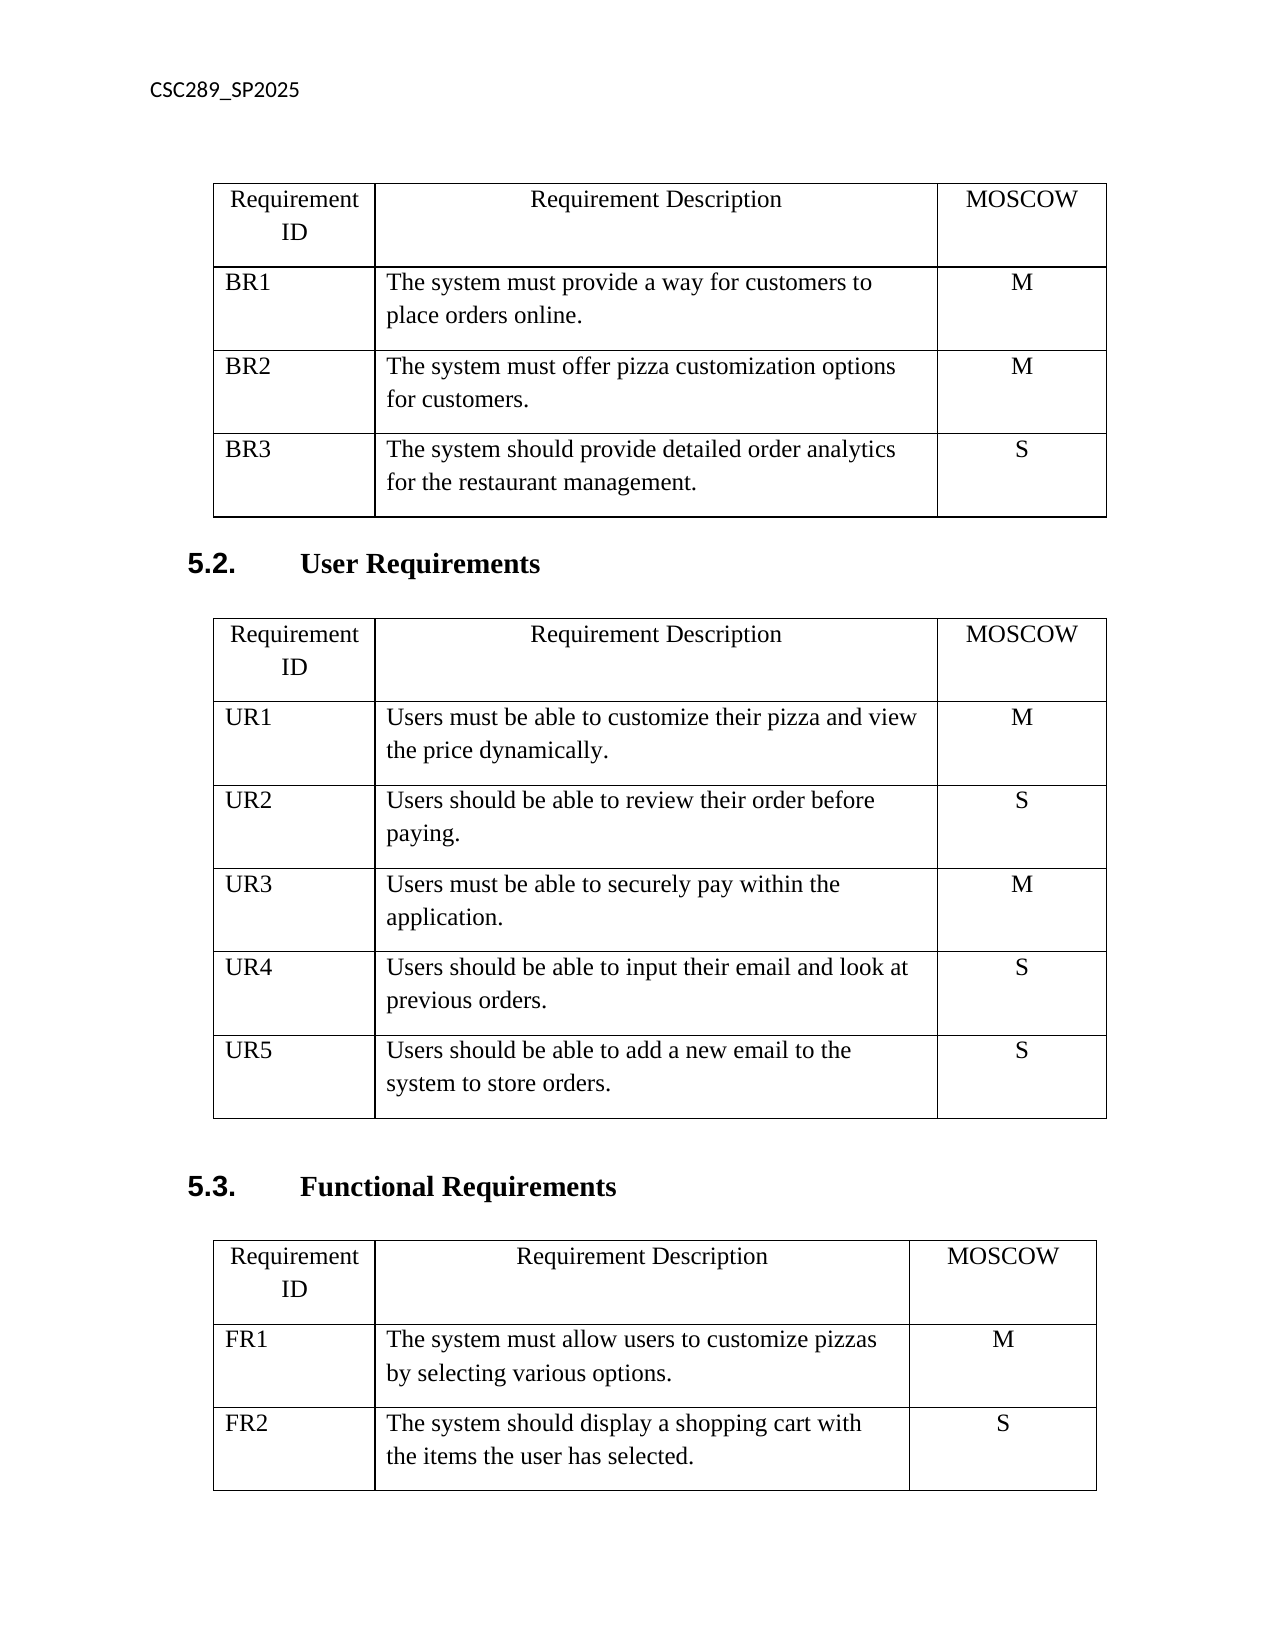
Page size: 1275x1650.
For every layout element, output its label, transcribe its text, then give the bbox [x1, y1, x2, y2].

list Functional Requirements [187, 1168, 1125, 1202]
table_cell Users must be able to securely pay within the application. [376, 869, 937, 951]
table_cell M [938, 869, 1106, 951]
table_cell The system should display a shopping cart with the items the user has selected. [376, 1408, 909, 1490]
table_cell UR2 [214, 786, 374, 868]
table_cell UR1 [214, 702, 374, 784]
table_cell S [938, 786, 1106, 868]
table_header Requirement ID [214, 619, 374, 701]
table_header Requirement ID [214, 1241, 374, 1323]
table_header Requirement ID [214, 184, 374, 266]
table_cell S [938, 1036, 1106, 1118]
table_cell Users should be able to input their email and look at previous orders. [376, 952, 937, 1034]
table_cell BR2 [214, 351, 374, 433]
table_cell S [938, 434, 1106, 516]
table_header Requirement Description [376, 1241, 909, 1323]
table_cell FR1 [214, 1325, 374, 1407]
table_cell The system should provide detailed order analytics for the restaurant management. [376, 434, 937, 516]
table_cell M [938, 351, 1106, 433]
table_header MOSCOW [938, 619, 1106, 701]
table_cell Users should be able to review their order before paying. [376, 786, 937, 868]
table_cell M [938, 702, 1106, 784]
table_header Requirement Description [376, 619, 937, 701]
table_header Requirement Description [376, 184, 937, 266]
table_header MOSCOW [910, 1241, 1096, 1323]
table_cell BR1 [214, 268, 374, 350]
table_cell S [938, 952, 1106, 1034]
table_cell UR5 [214, 1036, 374, 1118]
table_cell M [910, 1325, 1096, 1407]
table_cell The system must offer pizza customization options for customers. [376, 351, 937, 433]
table_header MOSCOW [938, 184, 1106, 266]
table_cell UR3 [214, 869, 374, 951]
table_cell S [910, 1408, 1096, 1490]
table_cell UR4 [214, 952, 374, 1034]
table_cell FR2 [214, 1408, 374, 1490]
table_cell M [938, 268, 1106, 350]
table_cell The system must provide a way for customers to place orders online. [376, 268, 937, 350]
table_cell The system must allow users to customize pizzas by selecting various options. [376, 1325, 909, 1407]
table_cell Users must be able to customize their pizza and view the price dynamically. [376, 702, 937, 784]
table_cell Users should be able to add a new email to the system to store orders. [376, 1036, 937, 1118]
table_cell BR3 [214, 434, 374, 516]
list User Requirements [187, 546, 1125, 580]
